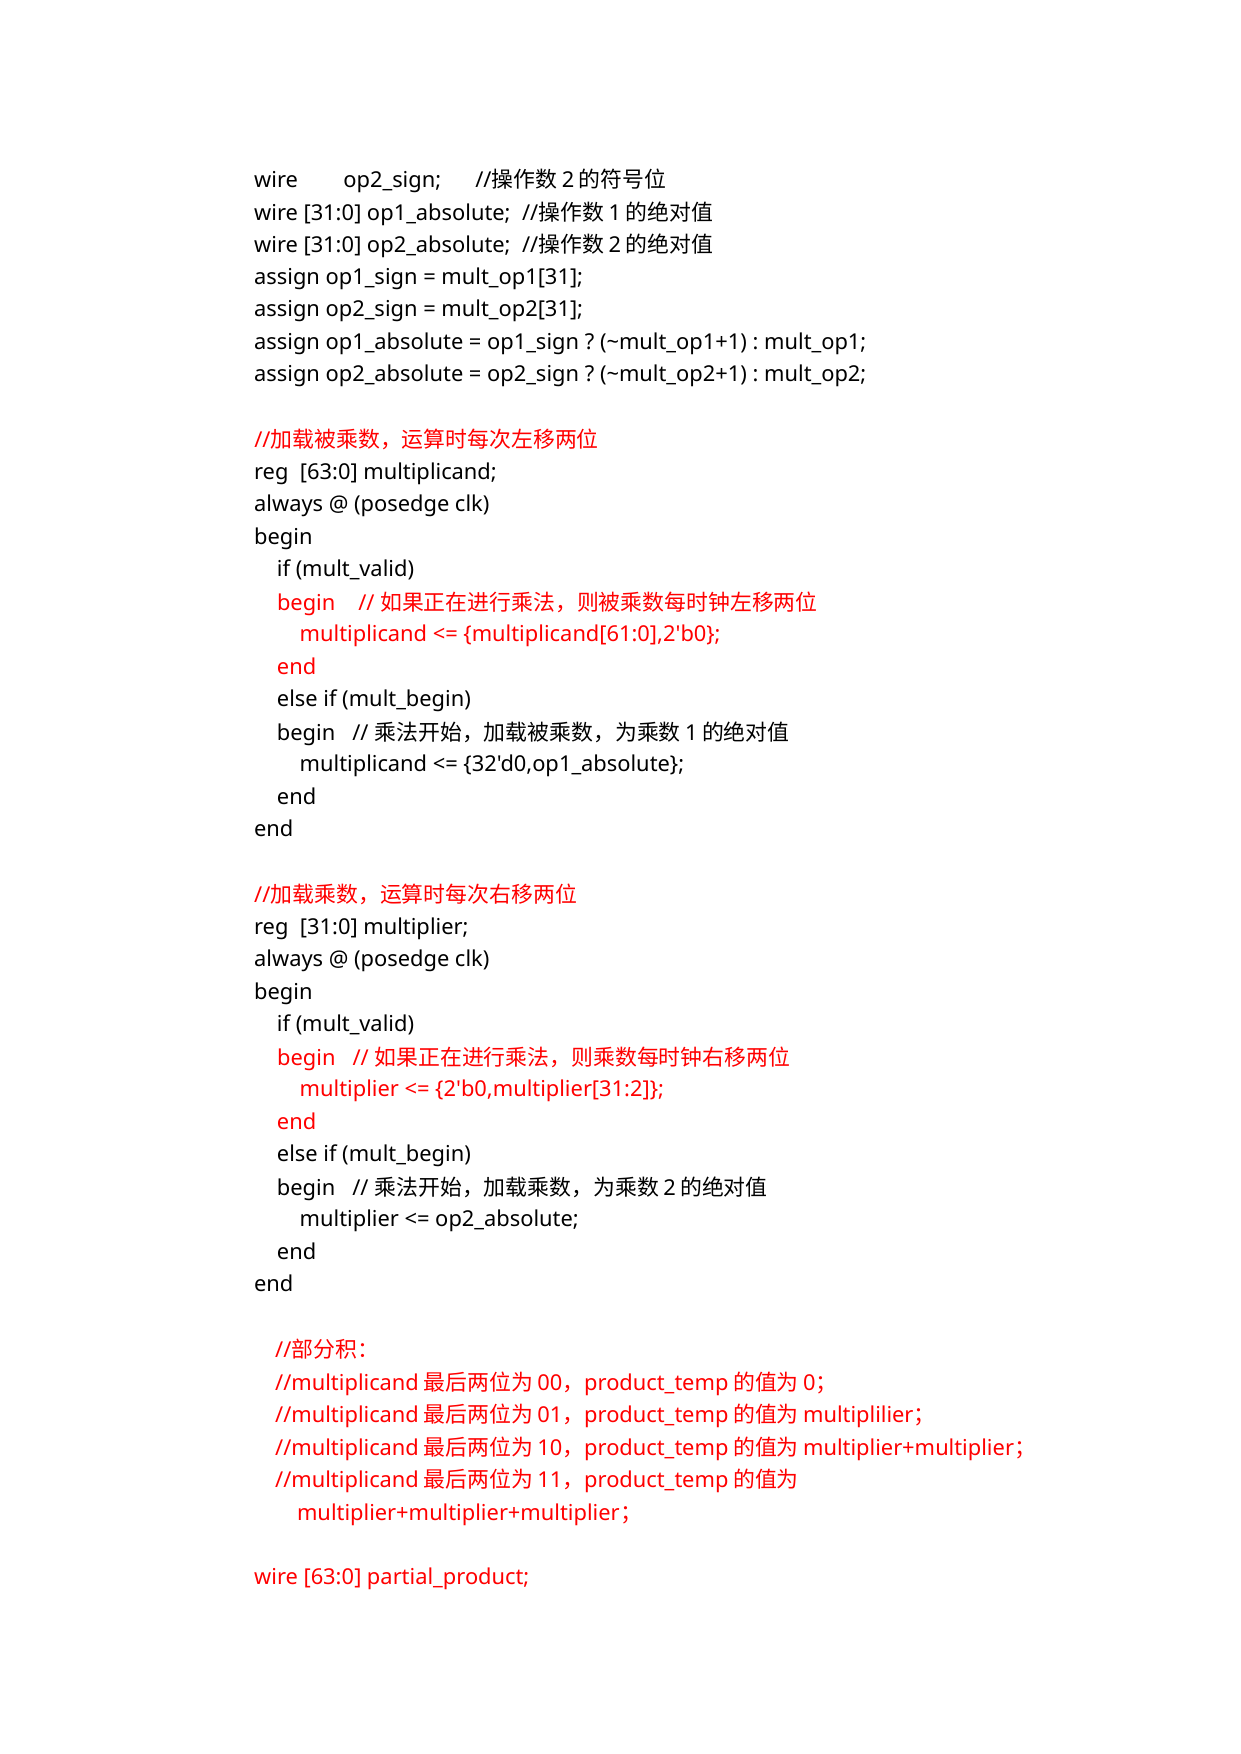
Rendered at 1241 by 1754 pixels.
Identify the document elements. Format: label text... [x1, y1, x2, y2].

text //multiplicand最后两位为11，product_temp的值为multiplier+multiplier+multiplier； [275, 1462, 1053, 1527]
text always @ (posedge clk) [231, 487, 1053, 519]
text end [231, 812, 1053, 844]
text end [231, 1234, 1053, 1267]
text wire op2_sign; //操作数2的符号位 [231, 162, 1053, 194]
text multiplier <= {2'b0,multiplier[31:2]}; [231, 1072, 1053, 1104]
text multiplicand <= {multiplicand[61:0],2'b0}; [231, 617, 1053, 649]
text end [231, 1267, 1053, 1299]
text if (mult_valid) [231, 1007, 1053, 1039]
text begin [231, 974, 1053, 1007]
text begin // 如果正在进行乘法，则被乘数每时钟左移两位 [231, 584, 1053, 617]
text //加载被乘数，运算时每次左移两位 [231, 422, 1053, 454]
text //multiplicand最后两位为00，product_temp的值为0； [231, 1364, 1053, 1397]
text //部分积： [231, 1332, 1053, 1364]
text reg [63:0] multiplicand; [231, 454, 1053, 487]
text else if (mult_begin) [231, 1137, 1053, 1169]
text end [231, 779, 1053, 812]
text reg [31:0] multiplier; [231, 909, 1053, 942]
text assign op2_sign = mult_op2[31]; [231, 292, 1053, 324]
text assign op1_absolute = op1_sign ? (~mult_op1+1) : mult_op1; [231, 324, 1053, 357]
text multiplicand <= {32'd0,op1_absolute}; [231, 747, 1053, 779]
text //multiplicand最后两位为10，product_temp的值为multiplier+multiplier； [231, 1429, 1053, 1462]
text begin // 乘法开始，加载乘数，为乘数2的绝对值 [231, 1169, 1053, 1202]
text wire [31:0] op1_absolute; //操作数1的绝对值 [231, 194, 1053, 227]
text if (mult_valid) [231, 552, 1053, 584]
text begin // 如果正在进行乘法，则乘数每时钟右移两位 [231, 1039, 1053, 1072]
text end [231, 649, 1053, 682]
text wire [31:0] op2_absolute; //操作数2的绝对值 [231, 227, 1053, 259]
text begin [231, 519, 1053, 552]
text assign op1_sign = mult_op1[31]; [231, 259, 1053, 292]
text multiplier <= op2_absolute; [231, 1202, 1053, 1234]
text wire [63:0] partial_product; [231, 1559, 1053, 1592]
text always @ (posedge clk) [231, 942, 1053, 974]
text else if (mult_begin) [231, 682, 1053, 714]
text assign op2_absolute = op2_sign ? (~mult_op2+1) : mult_op2; [231, 357, 1053, 389]
text end [231, 1104, 1053, 1137]
text //multiplicand最后两位为01，product_temp的值为multiplilier； [231, 1397, 1053, 1429]
text //加载乘数，运算时每次右移两位 [231, 877, 1053, 909]
text begin // 乘法开始，加载被乘数，为乘数1的绝对值 [231, 714, 1053, 747]
